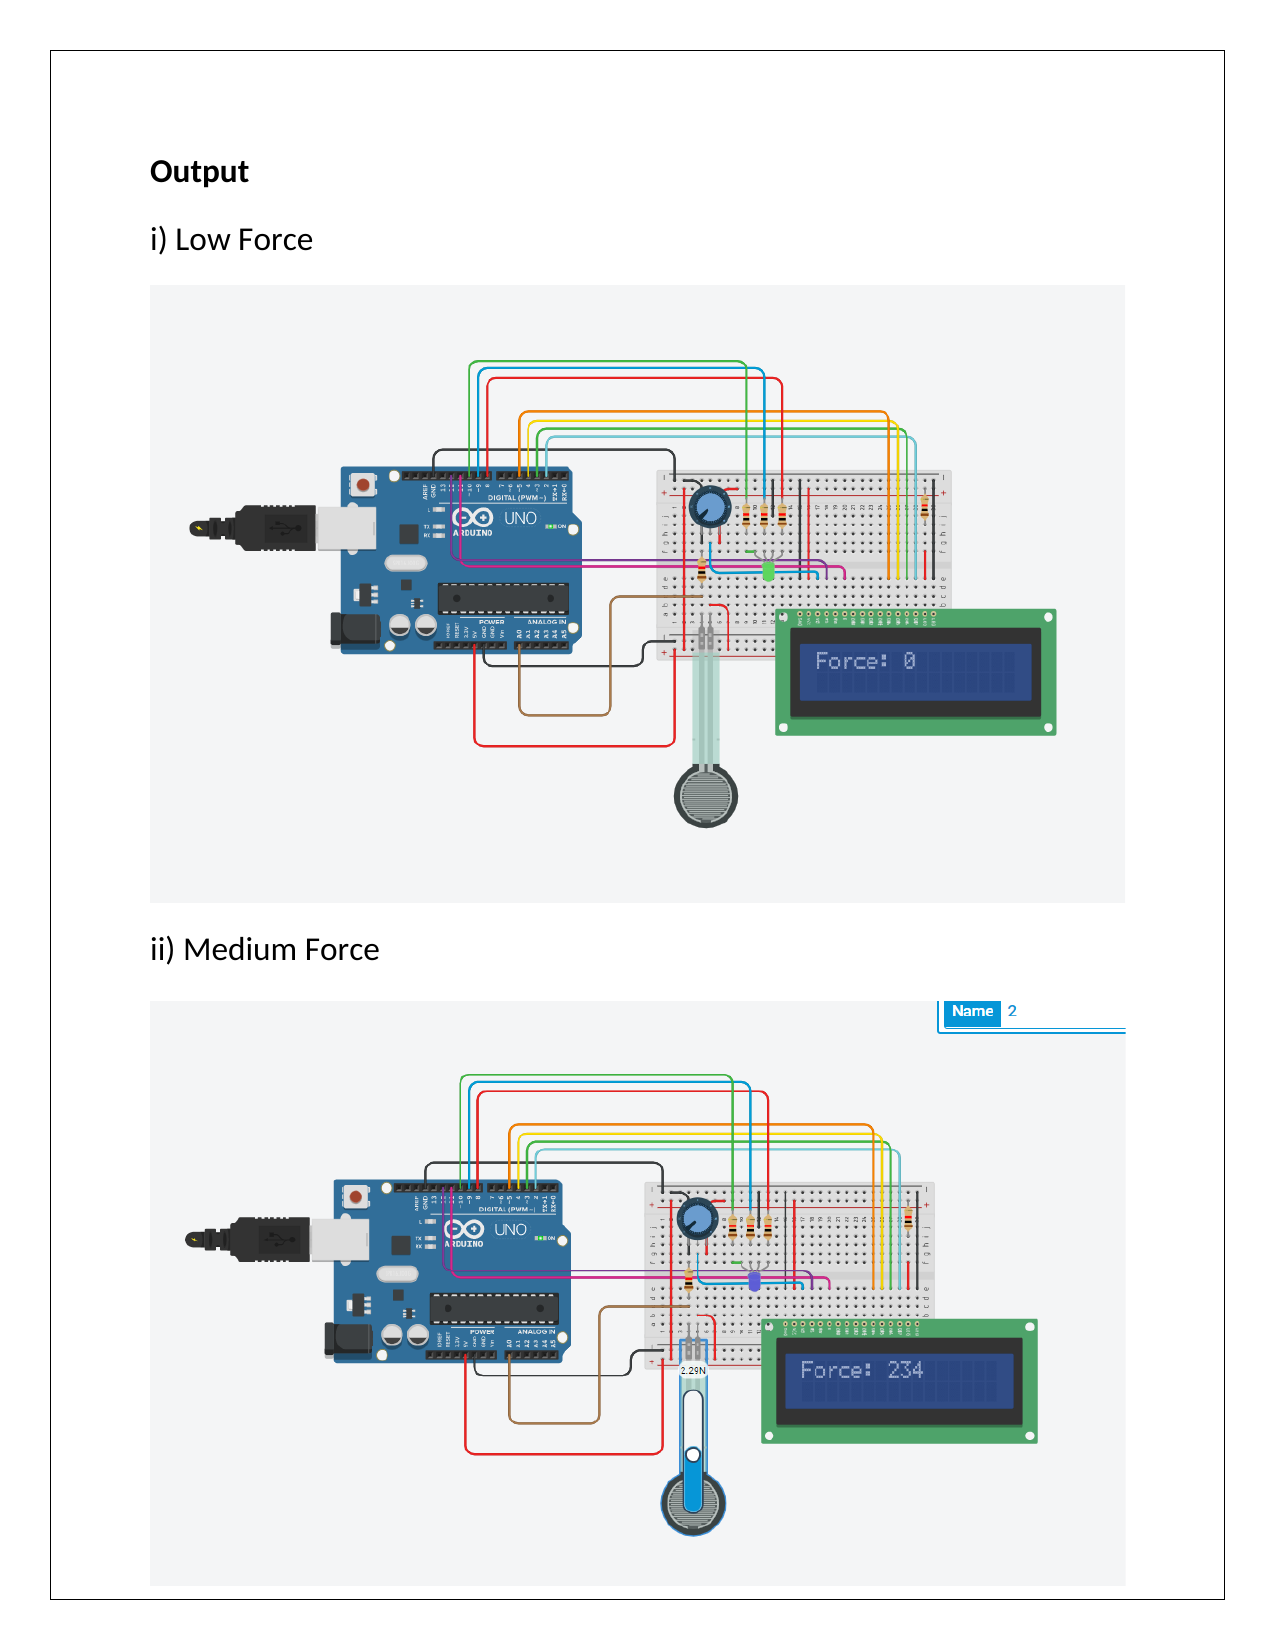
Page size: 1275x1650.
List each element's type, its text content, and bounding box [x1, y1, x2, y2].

picture [958, 1006, 965, 1015]
text i) Low Force [150, 218, 1125, 258]
text ii) Medium Force [150, 928, 1125, 968]
picture [150, 1001, 1126, 1586]
picture [940, 1001, 1126, 1031]
picture [150, 285, 1125, 903]
picture [1002, 1001, 1126, 1027]
text Output [150, 150, 1125, 191]
